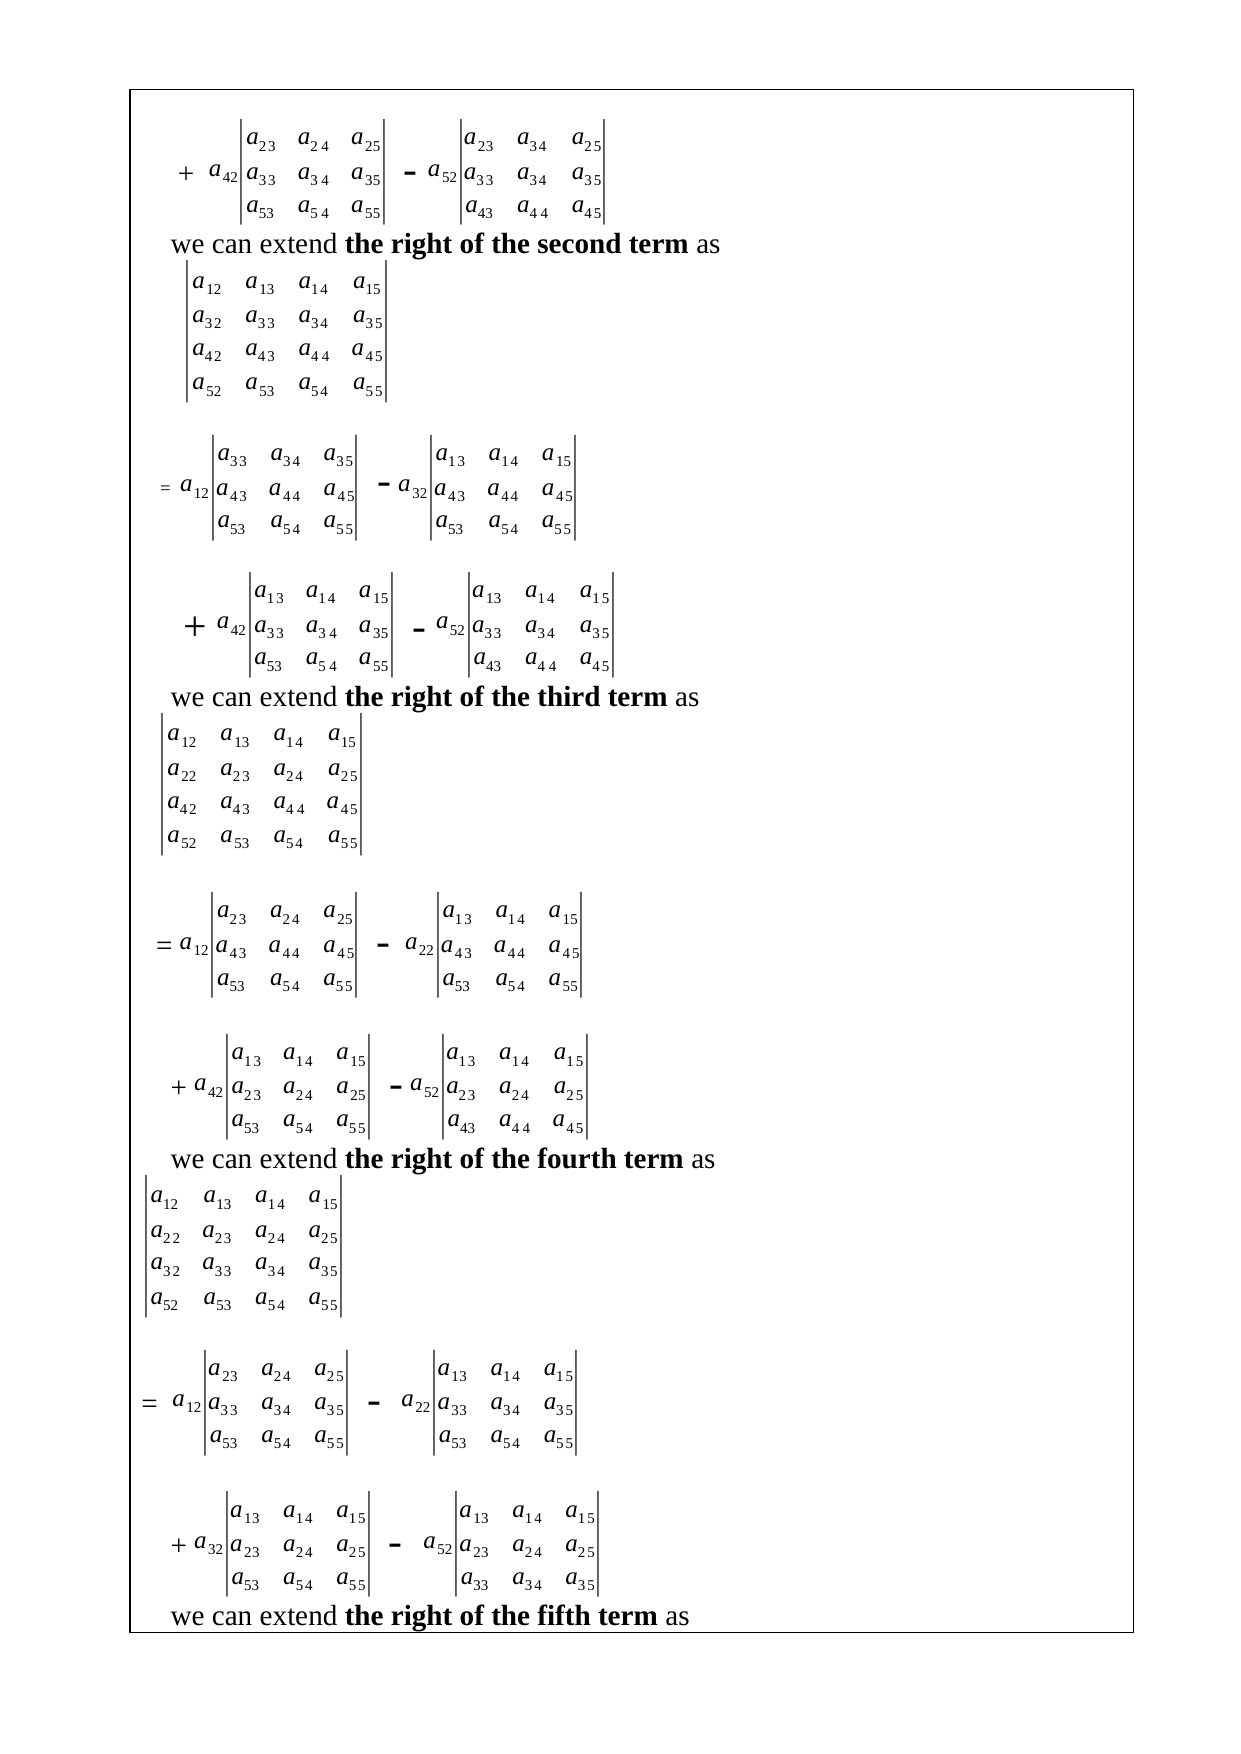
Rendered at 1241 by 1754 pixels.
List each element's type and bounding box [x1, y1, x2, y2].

table_cell [131, 90, 1133, 1632]
